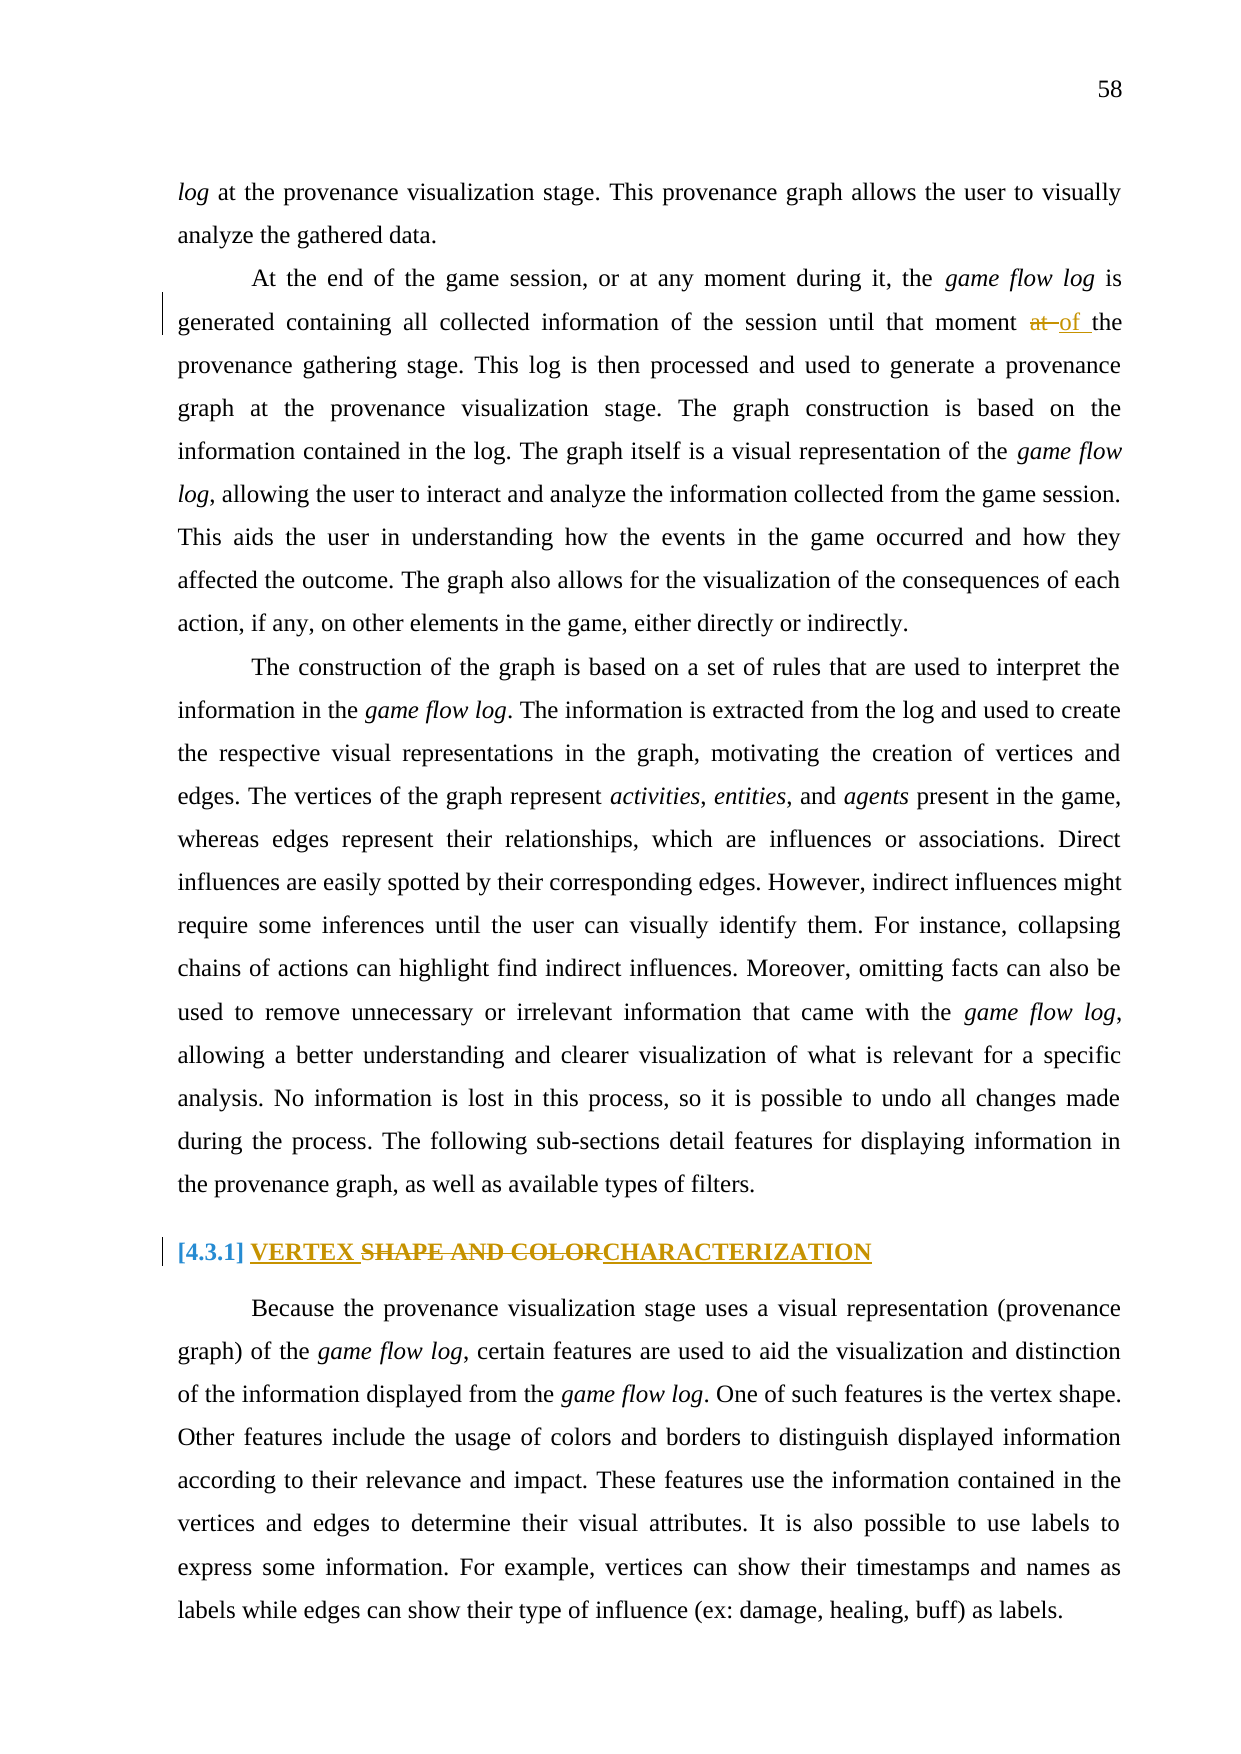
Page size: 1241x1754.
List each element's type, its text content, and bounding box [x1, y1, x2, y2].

text Because the provenance visualization stage uses a visual representation (provenance graph) of the game flow log, certain features are used to aid the visualization and distinction of the information displayed from the game flow log. One of such features is the vertex shape. Other features include the usage of colors and borders to distinguish displayed information according to their relevance and impact. These features use the information contained in the vertices and edges to determine their visual attributes. It is also possible to use labels to express some information. For example, vertices can show their timestamps and names as labels while edges can show their type of influence (ex: damage, healing, buff) as labels. [177, 1293, 1122, 1623]
text The construction of the graph is based on a set of rules that are used to interpret the information in the game flow log. The information is extracted from the log and used to create the respective visual representations in the graph, motivating the creation of vertices and edges. The vertices of the graph represent activities, entities, and agents present in the game, whereas edges represent their relationships, which are influences or associations. Direct influences are easily spotted by their corresponding edges. However, indirect influences might require some inferences until the user can visually identify them. For instance, collapsing chains of actions can highlight find indirect influences. Moreover, omitting facts can also be used to remove unnecessary or irrelevant information that came with the game flow log, allowing a better understanding and clearer visualization of what is relevant for a specific analysis. No information is lost in this process, so it is possible to undo all changes made during the process. The following sub-sections detail features for displaying information in the provenance graph, as well as available types of filters. [177, 652, 1122, 1198]
text At the end of the game session, or at any moment during it, the game flow log is generated containing all collected information of the session until that moment the provenance gathering stage. This log is then processed and used to generate a provenance graph at the provenance visualization stage. The graph construction is based on the information contained in the log. The graph itself is a visual representation of the game flow log, allowing the user to interact and analyze the information collected from the game session. This aids the user in understanding how the events in the game occurred and how they affected the outcome. The graph also allows for the visualization of the consequences of each action, if any, on other elements in the game, either directly or indirectly. [177, 263, 1122, 637]
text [177, 177, 1122, 249]
